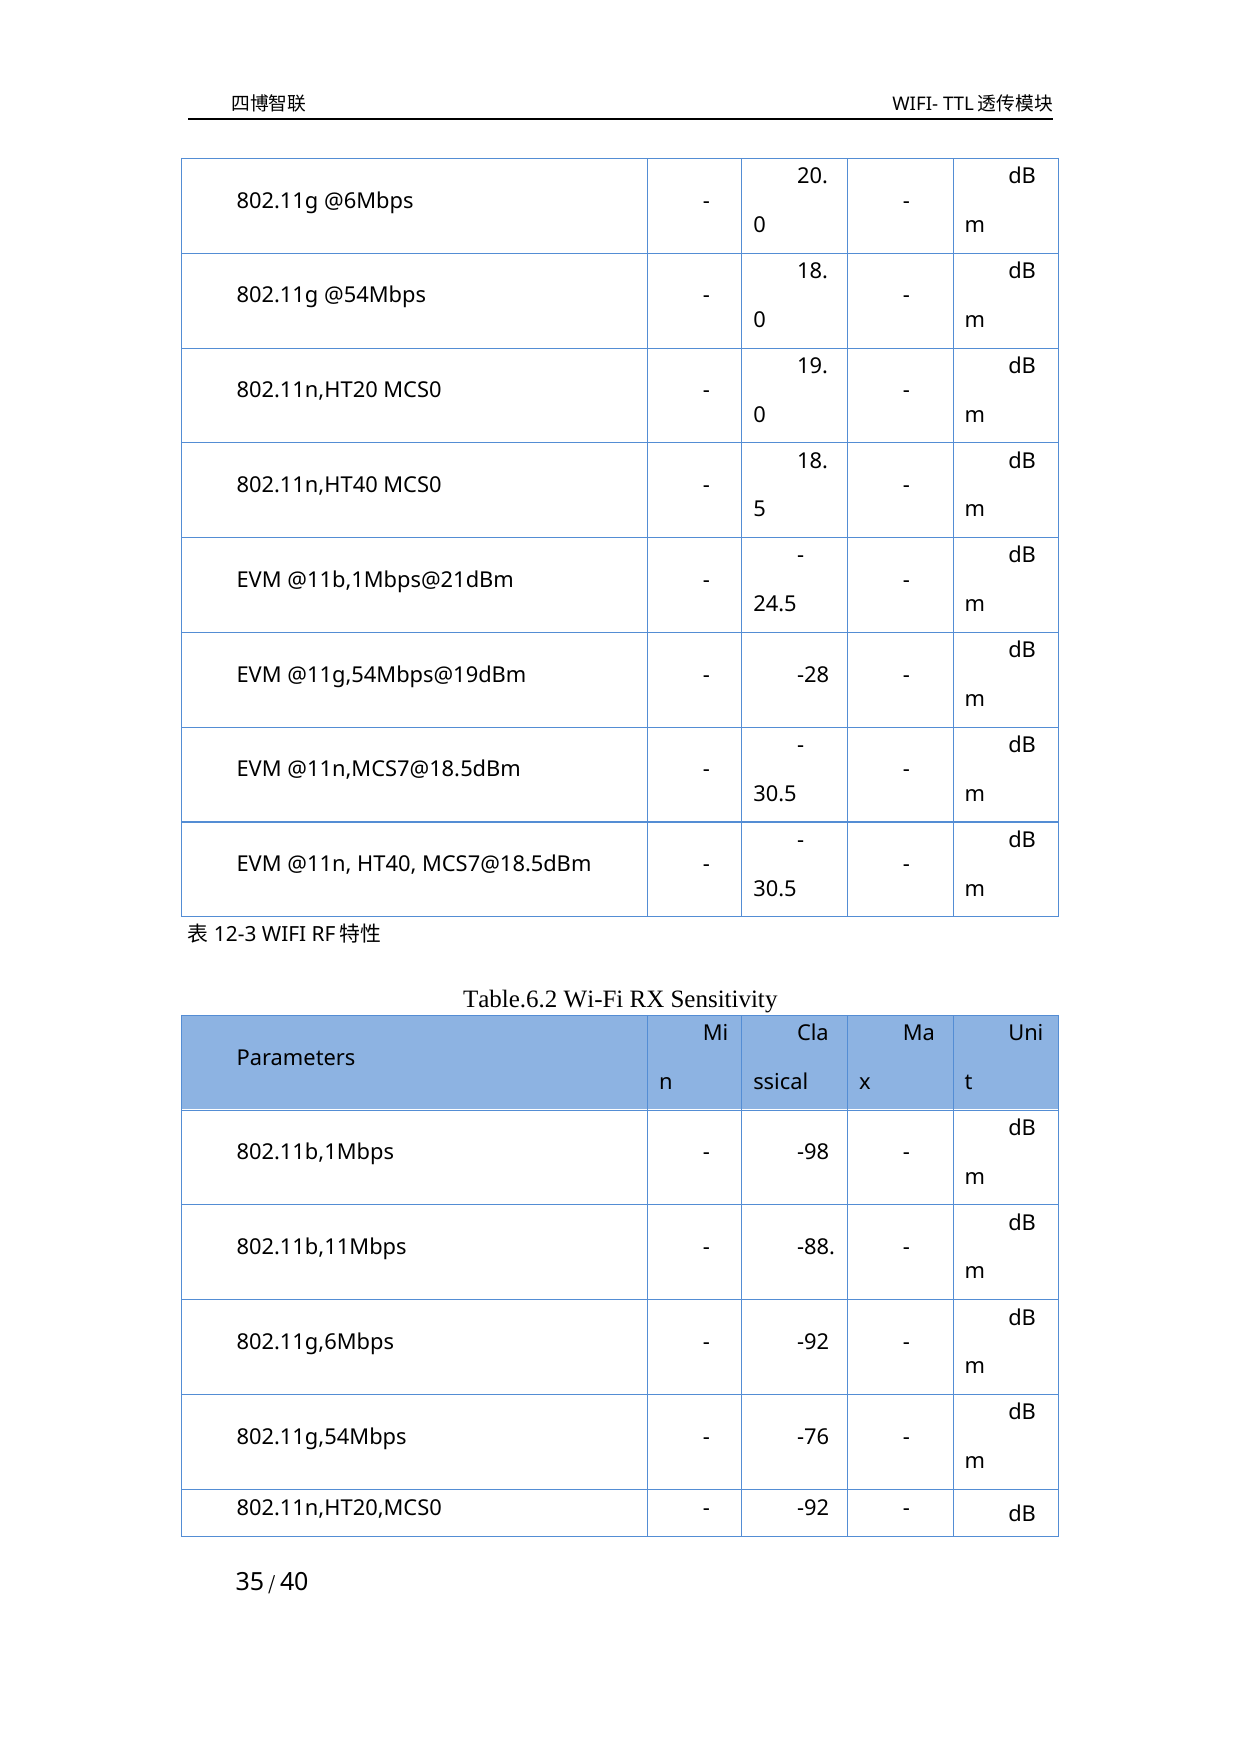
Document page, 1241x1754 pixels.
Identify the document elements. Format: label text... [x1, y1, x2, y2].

table_cell 20.0 [742, 159, 847, 253]
table_cell 802.11n,HT20,MCS0 [182, 1490, 647, 1536]
table_cell dBm [954, 1205, 1058, 1299]
table_cell -28 [742, 633, 847, 727]
table_cell -30.5 [742, 728, 847, 821]
table_cell EVM @11n, HT40, MCS7@18.5dBm [182, 823, 647, 916]
table_cell dBm [954, 254, 1058, 347]
table_cell dBm [954, 443, 1058, 537]
table_cell - [648, 159, 741, 253]
table_header Classical [742, 1016, 847, 1109]
table_cell dBm [954, 1395, 1058, 1489]
table_cell - [648, 1111, 741, 1204]
table_cell EVM @11g,54Mbps@19dBm [182, 633, 647, 727]
table_cell - [848, 159, 953, 253]
table_cell 802.11g @54Mbps [182, 254, 647, 347]
table_cell -88. [742, 1205, 847, 1299]
table_cell dBm [954, 823, 1058, 916]
table_cell dBm [954, 728, 1058, 821]
table_header Min [648, 1016, 741, 1109]
table_cell - [648, 1205, 741, 1299]
table_cell - [848, 1205, 953, 1299]
table_cell 19.0 [742, 349, 847, 442]
table_cell - [648, 1395, 741, 1489]
table_cell - [648, 349, 741, 442]
table_cell - [648, 1490, 741, 1536]
table_cell - [648, 633, 741, 727]
table_cell - [848, 1300, 953, 1394]
table_cell - [848, 1395, 953, 1489]
table_cell 802.11g,54Mbps [182, 1395, 647, 1489]
table_cell 802.11b,1Mbps [182, 1111, 647, 1204]
table_cell dBm [954, 1300, 1058, 1394]
table_cell EVM @11b,1Mbps@21dBm [182, 538, 647, 632]
table_cell - [848, 633, 953, 727]
table_cell 802.11g @6Mbps [182, 159, 647, 253]
table_cell 802.11n,HT40 MCS0 [182, 443, 647, 537]
table_cell dBm [954, 159, 1058, 253]
table_cell -24.5 [742, 538, 847, 632]
table_cell - [848, 349, 953, 442]
table_cell - [848, 823, 953, 916]
table_cell dBm [954, 1111, 1058, 1204]
table_cell - [648, 823, 741, 916]
table_cell dBm [954, 633, 1058, 727]
table_cell - [848, 254, 953, 347]
table_cell - [848, 443, 953, 537]
table_cell -76 [742, 1395, 847, 1489]
table_cell - [848, 728, 953, 821]
table_cell 18.0 [742, 254, 847, 347]
table_cell -98 [742, 1111, 847, 1204]
table_cell -92 [742, 1300, 847, 1394]
table_cell - [648, 1300, 741, 1394]
table_cell 18.5 [742, 443, 847, 537]
table_cell -92 [742, 1490, 847, 1536]
table_cell - [848, 538, 953, 632]
table_header Max [848, 1016, 953, 1109]
table_header Parameters [182, 1016, 647, 1109]
table_cell - [648, 254, 741, 347]
table_cell dBm [954, 349, 1058, 442]
table_cell - [648, 443, 741, 537]
table_cell EVM @11n,MCS7@18.5dBm [182, 728, 647, 821]
table_cell - [648, 728, 741, 821]
table_cell - [848, 1490, 953, 1536]
text Table.6.2 Wi-Fi RX Sensitivity [187, 982, 1053, 1015]
table_cell dBm [954, 1490, 1058, 1536]
table_cell 802.11n,HT20 MCS0 [182, 349, 647, 442]
table_cell -30.5 [742, 823, 847, 916]
table_cell dBm [954, 538, 1058, 632]
table_cell - [648, 538, 741, 632]
table_header Unit [954, 1016, 1058, 1109]
table_cell 802.11b,11Mbps [182, 1205, 647, 1299]
table_cell 802.11g,6Mbps [182, 1300, 647, 1394]
table_cell - [848, 1111, 953, 1204]
